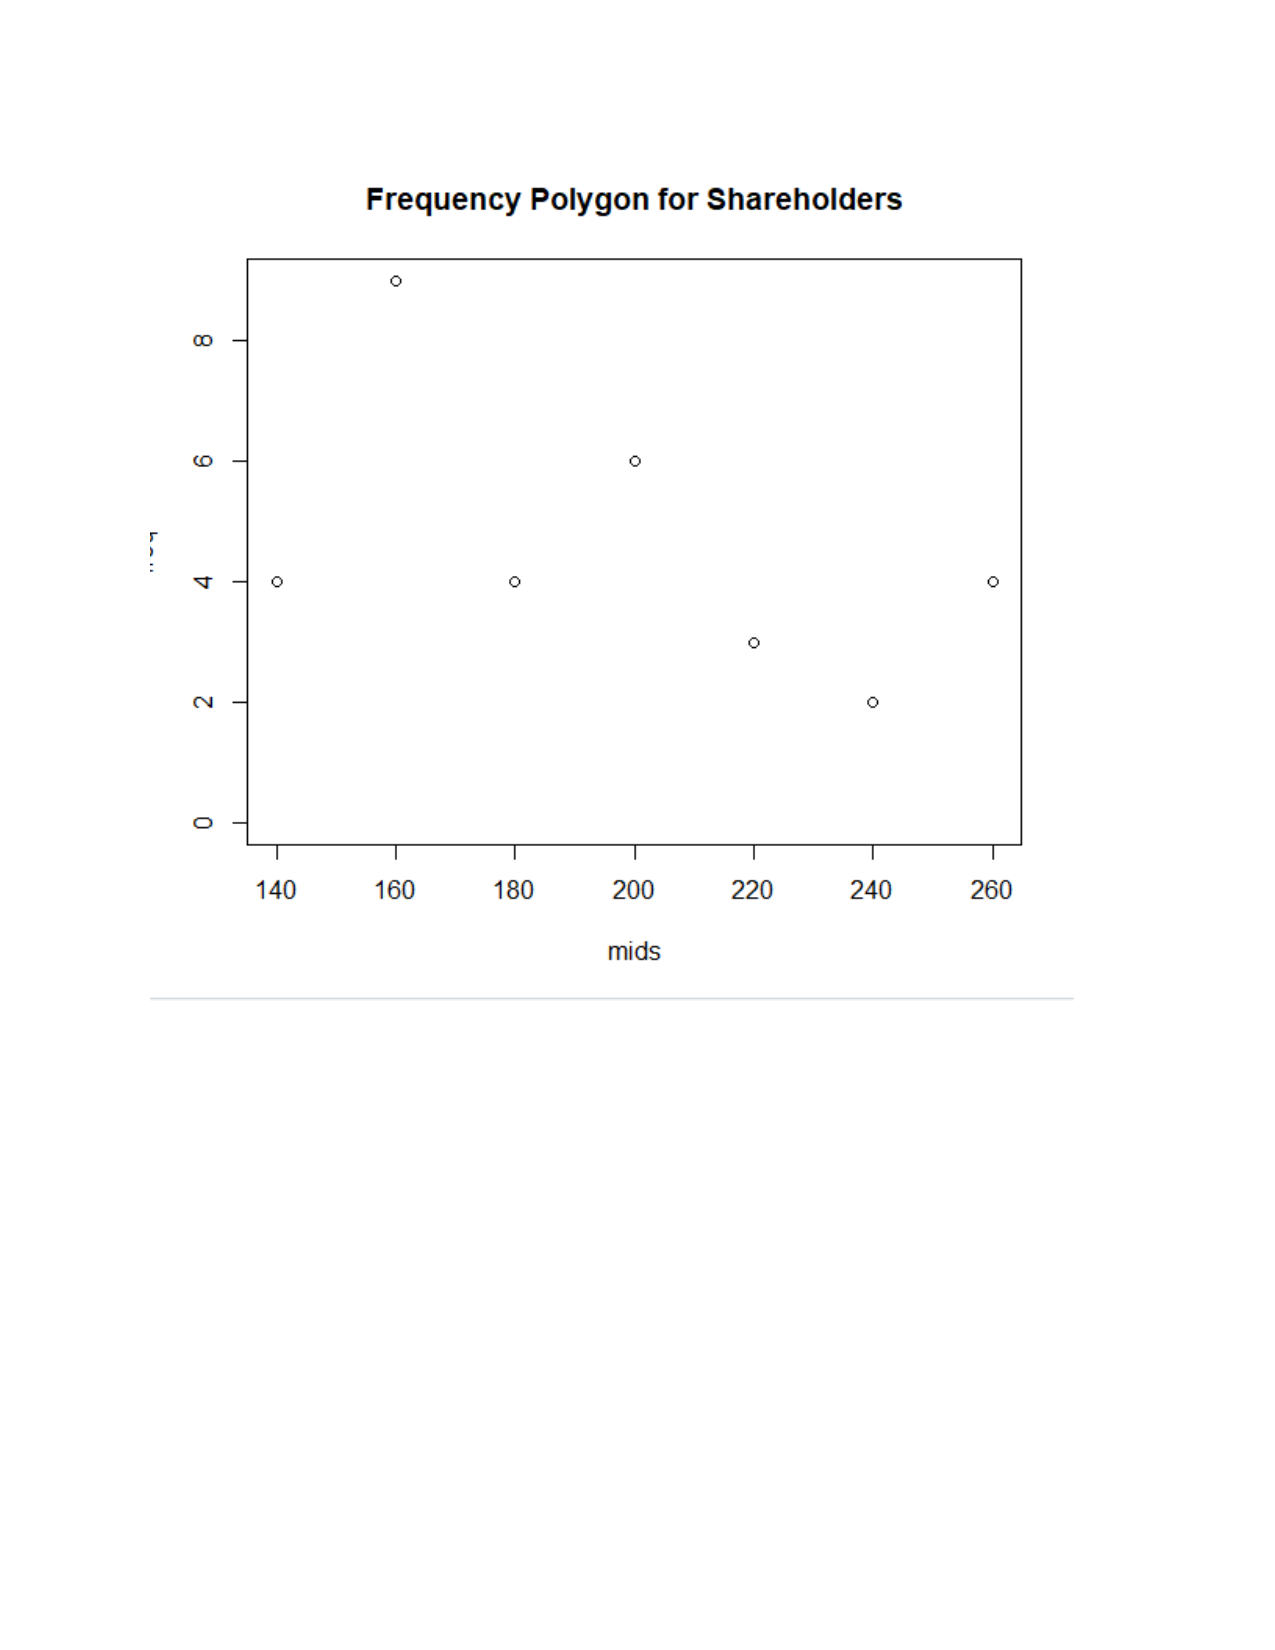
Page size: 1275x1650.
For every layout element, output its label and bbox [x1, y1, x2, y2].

picture [150, 150, 1074, 1001]
